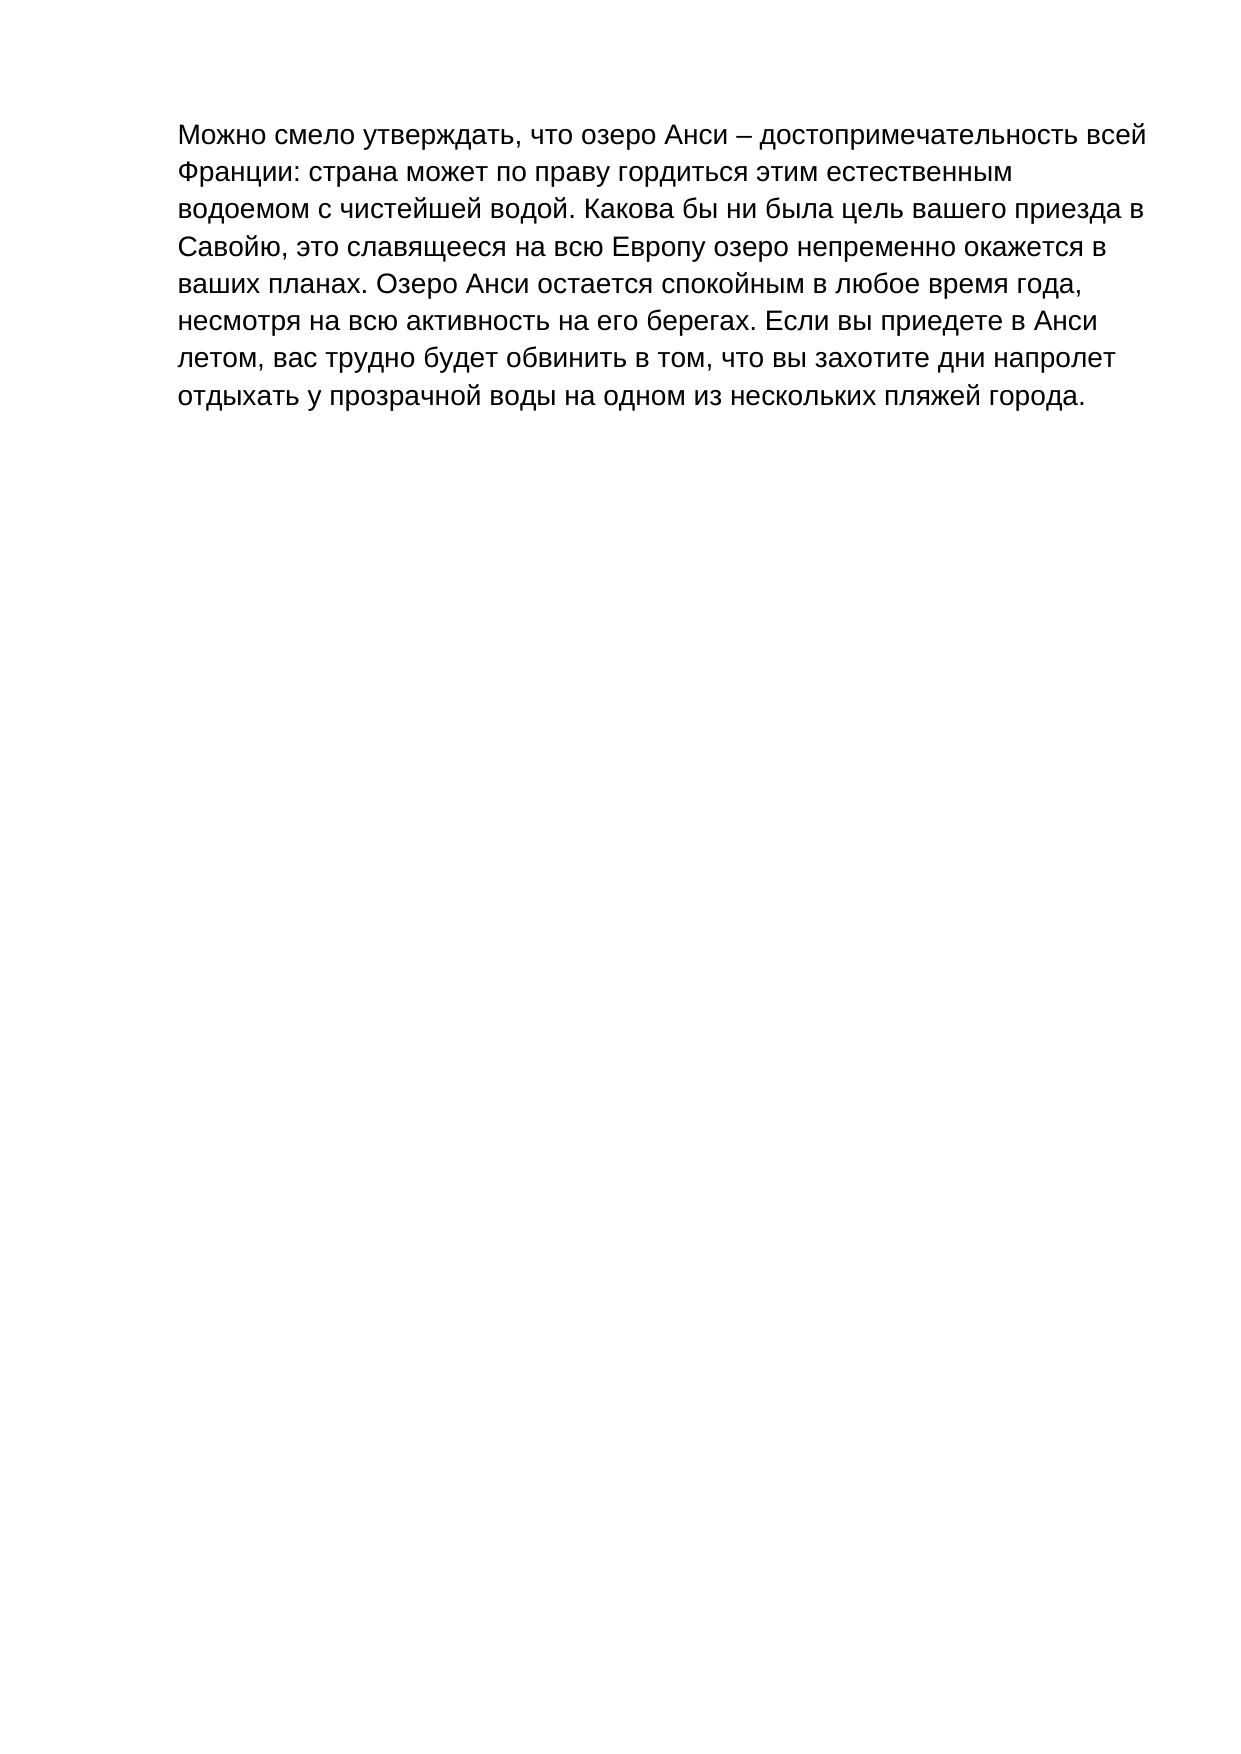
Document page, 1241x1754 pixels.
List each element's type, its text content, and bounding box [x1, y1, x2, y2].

text Можно смело утверждать, что озеро Анси – достопримечательность всей Франции: страна может по праву гордиться этим естественным водоемом с чистейшей водой. Какова бы ни была цель вашего приезда в Савойю, это славящееся на всю Европу озеро непременно окажется в ваших планах. Озеро Анси остается спокойным в любое время года, несмотря на всю активность на его берегах. Если вы приедете в Анси летом, вас трудно будет обвинить в том, что вы захотите дни напролет отдыхать у прозрачной воды на одном из нескольких пляжей города. [177, 118, 1152, 443]
